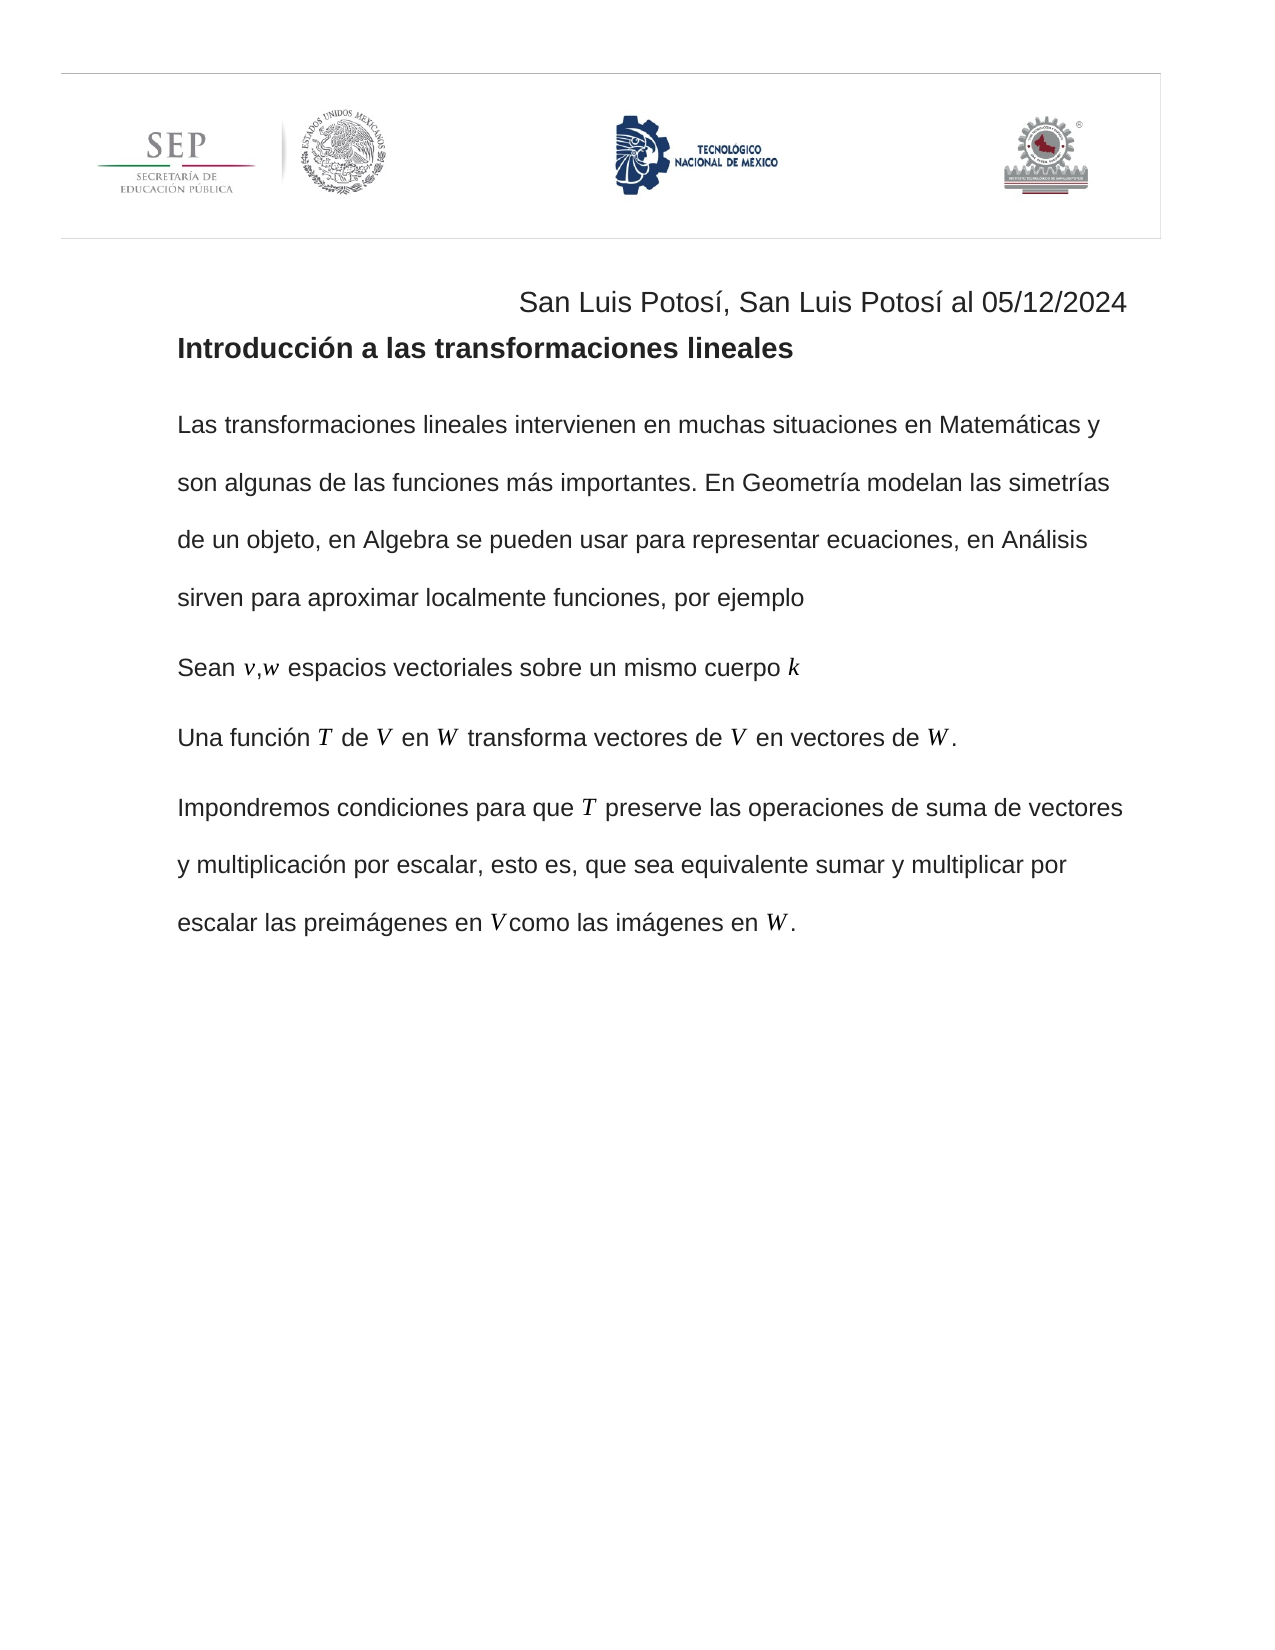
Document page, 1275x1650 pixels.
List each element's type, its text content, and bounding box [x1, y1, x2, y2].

picture [61, 73, 1161, 239]
text Introducción a las transformaciones lineales [177, 331, 1128, 364]
text San Luis Potosí, San Luis Potosí al 05/12/2024 [251, 285, 1128, 318]
text Las transformaciones lineales intervienen en muchas situaciones en Matemáticas y son algunas de las funciones más importantes. En Geometría modelan las simetrías de un objeto, en Algebra se pueden usar para representar ecuaciones, en Análisis sirven para aproximar localmente funciones, por ejemplo [177, 411, 1128, 612]
text Una función de en transforma vectores de en vectores de . [177, 723, 1128, 752]
text Sean , espacios vectoriales sobre un mismo cuerpo [177, 653, 1128, 682]
text Impondremos condiciones para que preserve las operaciones de suma de vectores y multiplicación por escalar, esto es, que sea equivalente sumar y multiplicar por escalar las preimágenes en como las imágenes en . [177, 793, 1128, 937]
